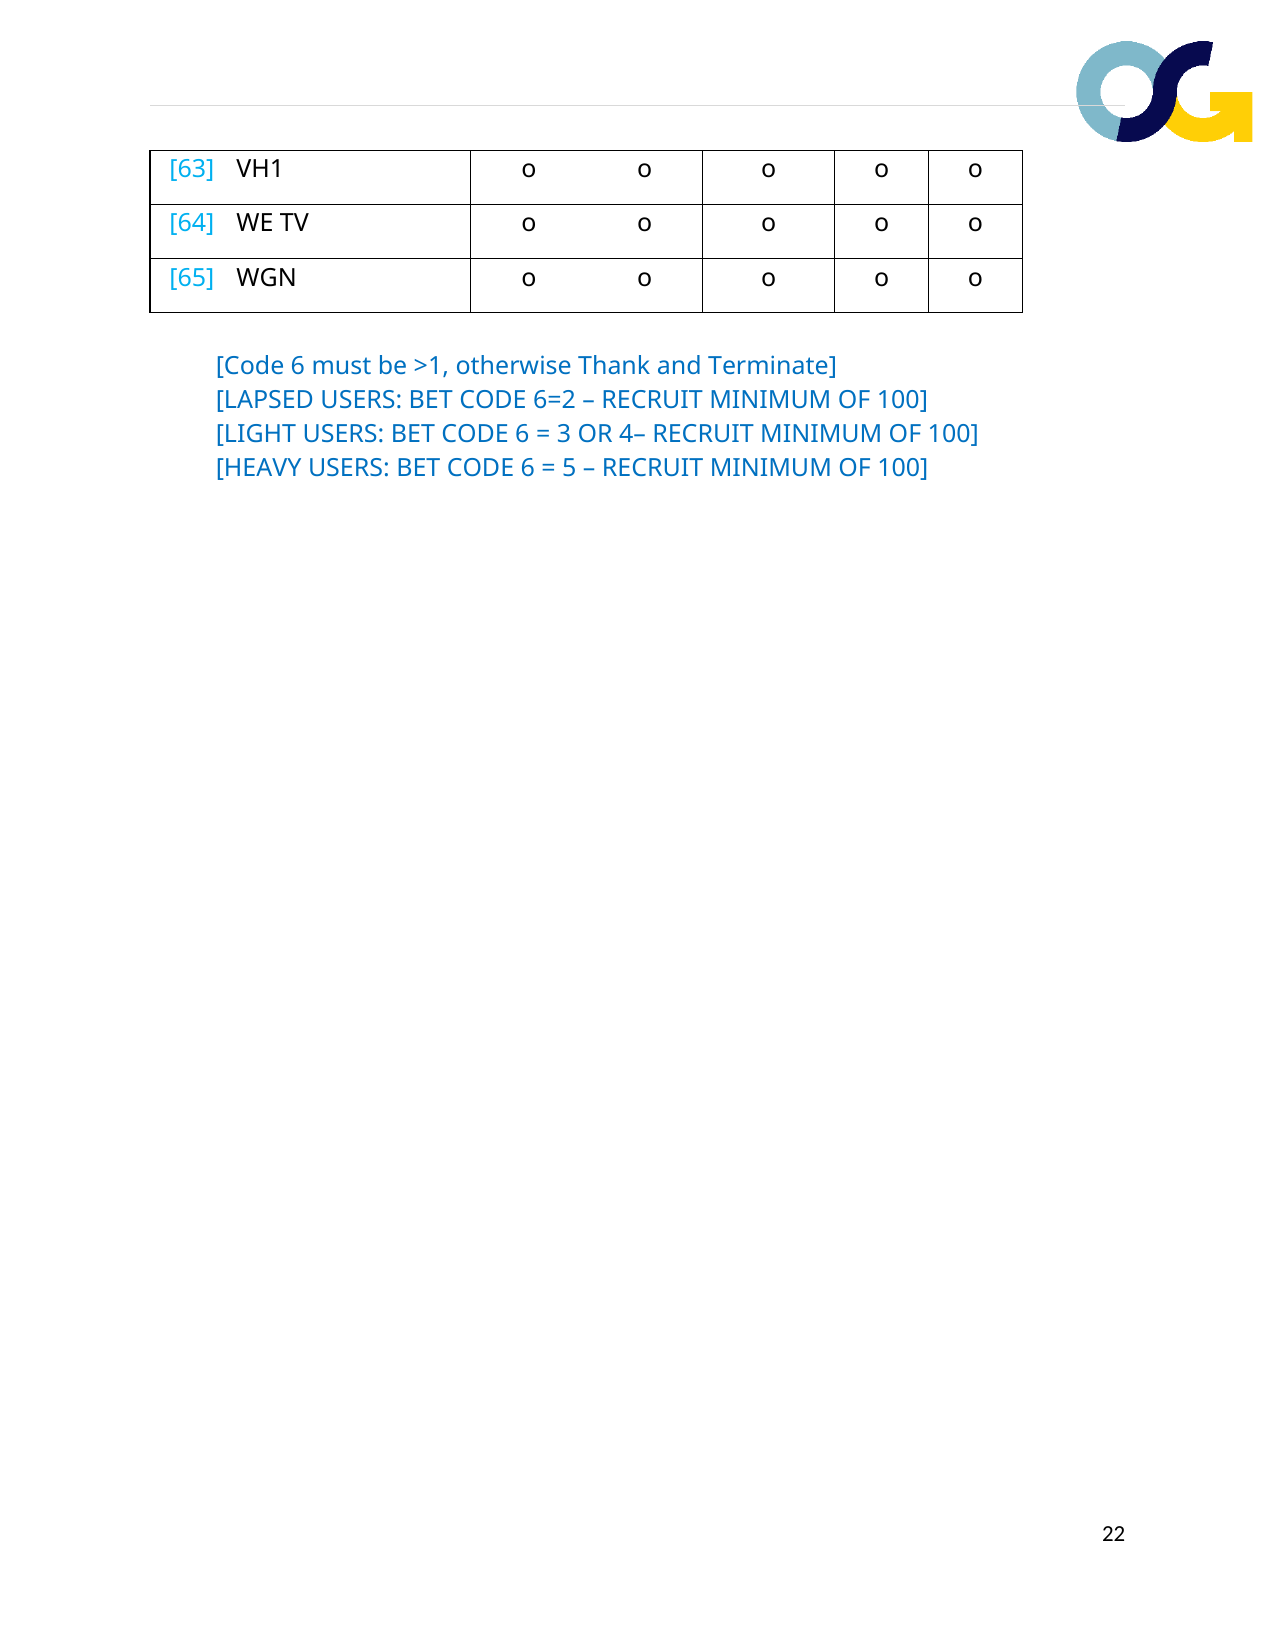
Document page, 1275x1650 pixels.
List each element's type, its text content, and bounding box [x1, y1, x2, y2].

table_cell WE TV [151, 205, 470, 258]
table_cell o [471, 151, 587, 204]
table_cell o [471, 205, 587, 258]
table_cell VH1 [151, 151, 470, 204]
table_cell o [835, 259, 928, 312]
table_cell o [703, 151, 834, 204]
picture [1076, 41, 1253, 142]
table_cell o [835, 205, 928, 258]
text [Code 6 must be >1, otherwise Thank and Terminate] [216, 347, 1125, 381]
table_cell o [587, 259, 702, 312]
table_cell o [587, 205, 702, 258]
table_cell o [703, 259, 834, 312]
table_cell o [471, 259, 587, 312]
table_cell o [587, 151, 702, 204]
table_cell o [703, 205, 834, 258]
table_cell o [929, 259, 1022, 312]
text [HEAVY USERS: BET CODE 6 = 5 – RECRUIT MINIMUM OF 100] [216, 449, 1125, 483]
text [LIGHT USERS: BET CODE 6 = 3 OR 4– RECRUIT MINIMUM OF 100] [216, 415, 1125, 449]
table_cell o [929, 205, 1022, 258]
table_cell WGN [151, 259, 470, 312]
table_cell o [835, 151, 928, 204]
table_cell o [929, 151, 1022, 204]
text [LAPSED USERS: BET CODE 6=2 – RECRUIT MINIMUM OF 100] [216, 381, 1125, 415]
